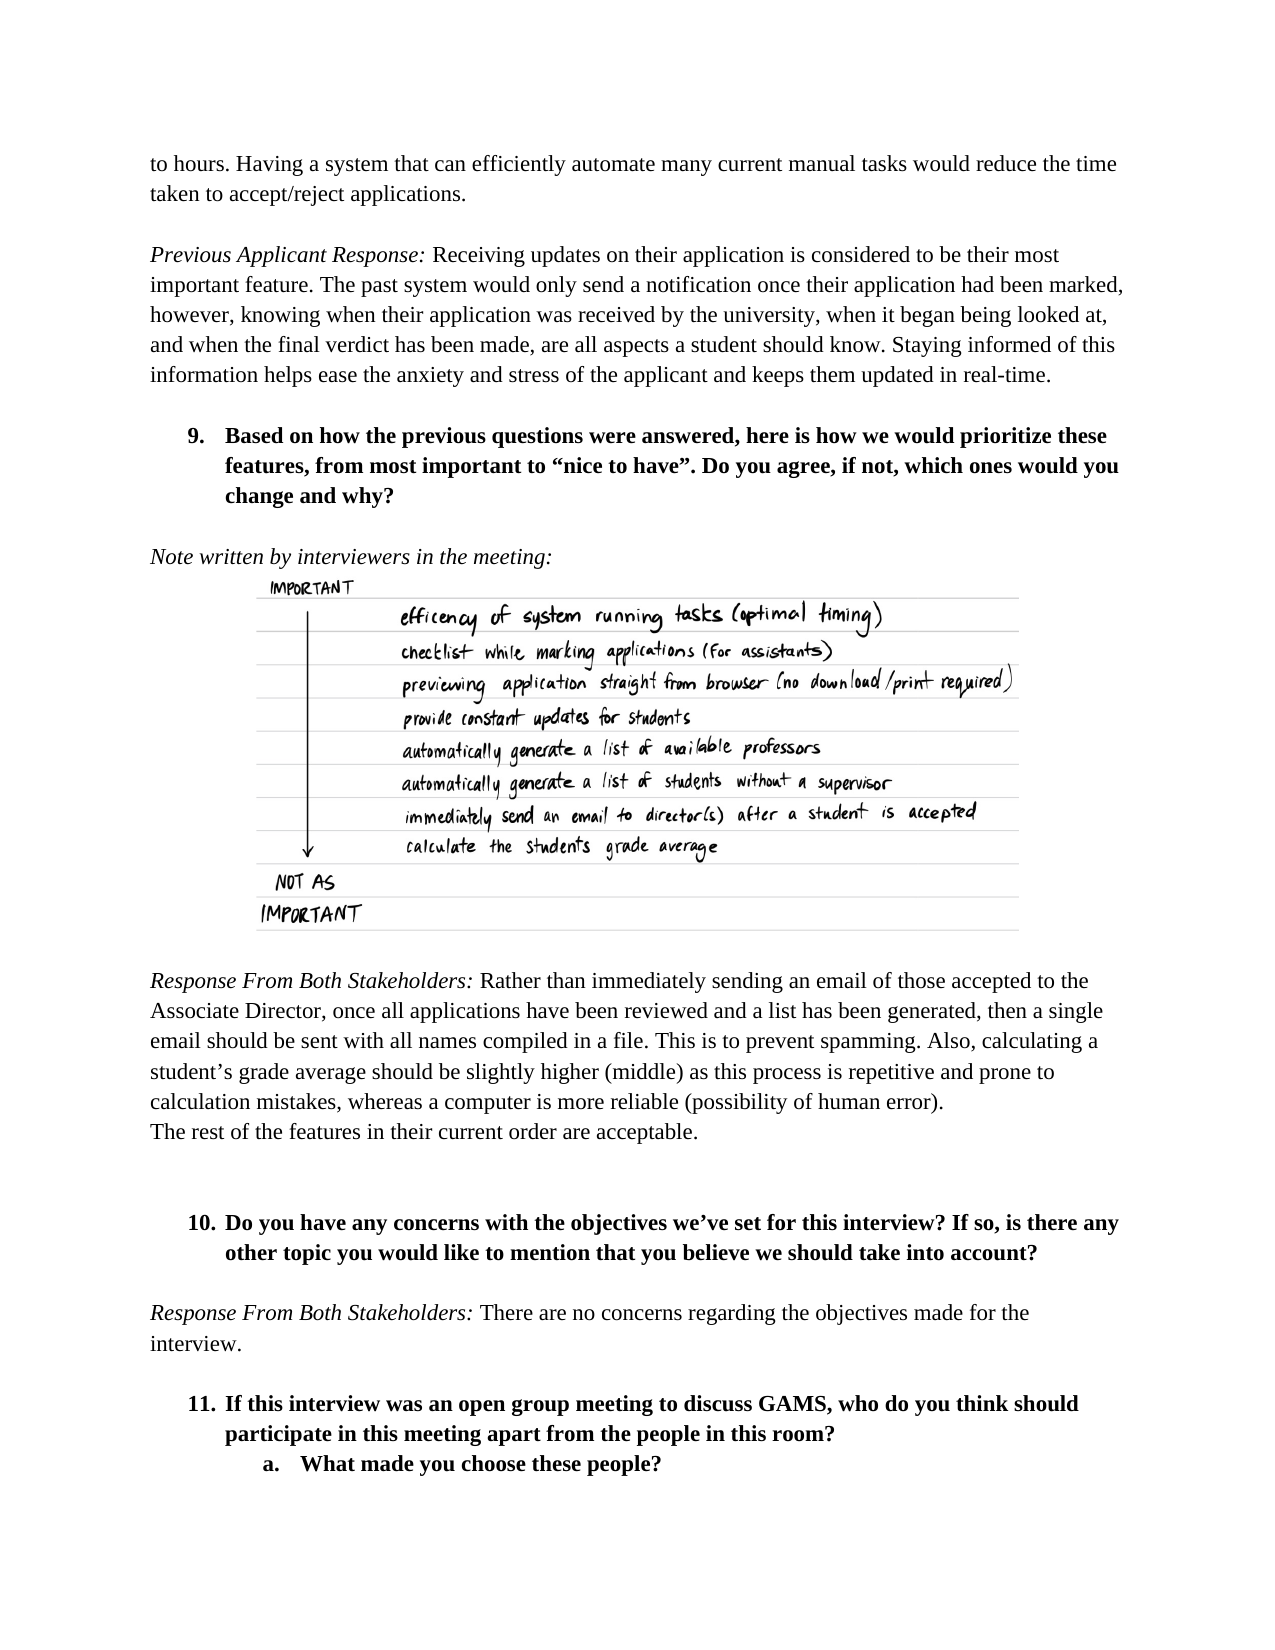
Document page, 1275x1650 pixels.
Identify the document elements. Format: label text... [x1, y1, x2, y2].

list Based on how the previous questions were answered, here is how we would prioritize these features, from most important to “nice to have”. Do you agree, if not, which ones would you change and why? [187, 422, 1125, 509]
text Previous Applicant Response: Receiving updates on their application is considered to be their most important feature. The past system would only send a notification once their application had been marked, however, knowing when their application was received by the university, when it began being looked at, and when the final verdict has been made, are all aspects a student should know. Staying informed of this information helps ease the anxiety and stress of the applicant and keeps them updated in real-time. [150, 241, 1125, 388]
list What made you choose these people? [262, 1450, 1125, 1477]
text Note written by interviewers in the meeting: [150, 543, 1125, 569]
text Response From Both Stakeholders: Rather than immediately sending an email of those accepted to the Associate Director, once all applications have been reviewed and a list has been generated, then a single email should be sent with all names compiled in a file. This is to prevent spamming. Also, calculating a student’s grade average should be slightly higher (middle) as this process is repetitive and prone to calculation mistakes, whereas a computer is more reliable (possibility of human error). [150, 967, 1125, 1114]
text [150, 150, 1125, 207]
picture [256, 572, 1019, 933]
list If this interview was an open group meeting to discuss GAMS, who do you think should participate in this meeting apart from the people in this room? [187, 1390, 1125, 1447]
text Response From Both Stakeholders: There are no concerns regarding the objectives made for the interview. [150, 1299, 1125, 1356]
list Do you have any concerns with the objectives we’ve set for this interview? If so, is there any other topic you would like to mention that you believe we should take into account? [187, 1209, 1125, 1265]
text The rest of the features in their current order are acceptable. [150, 1118, 1125, 1144]
